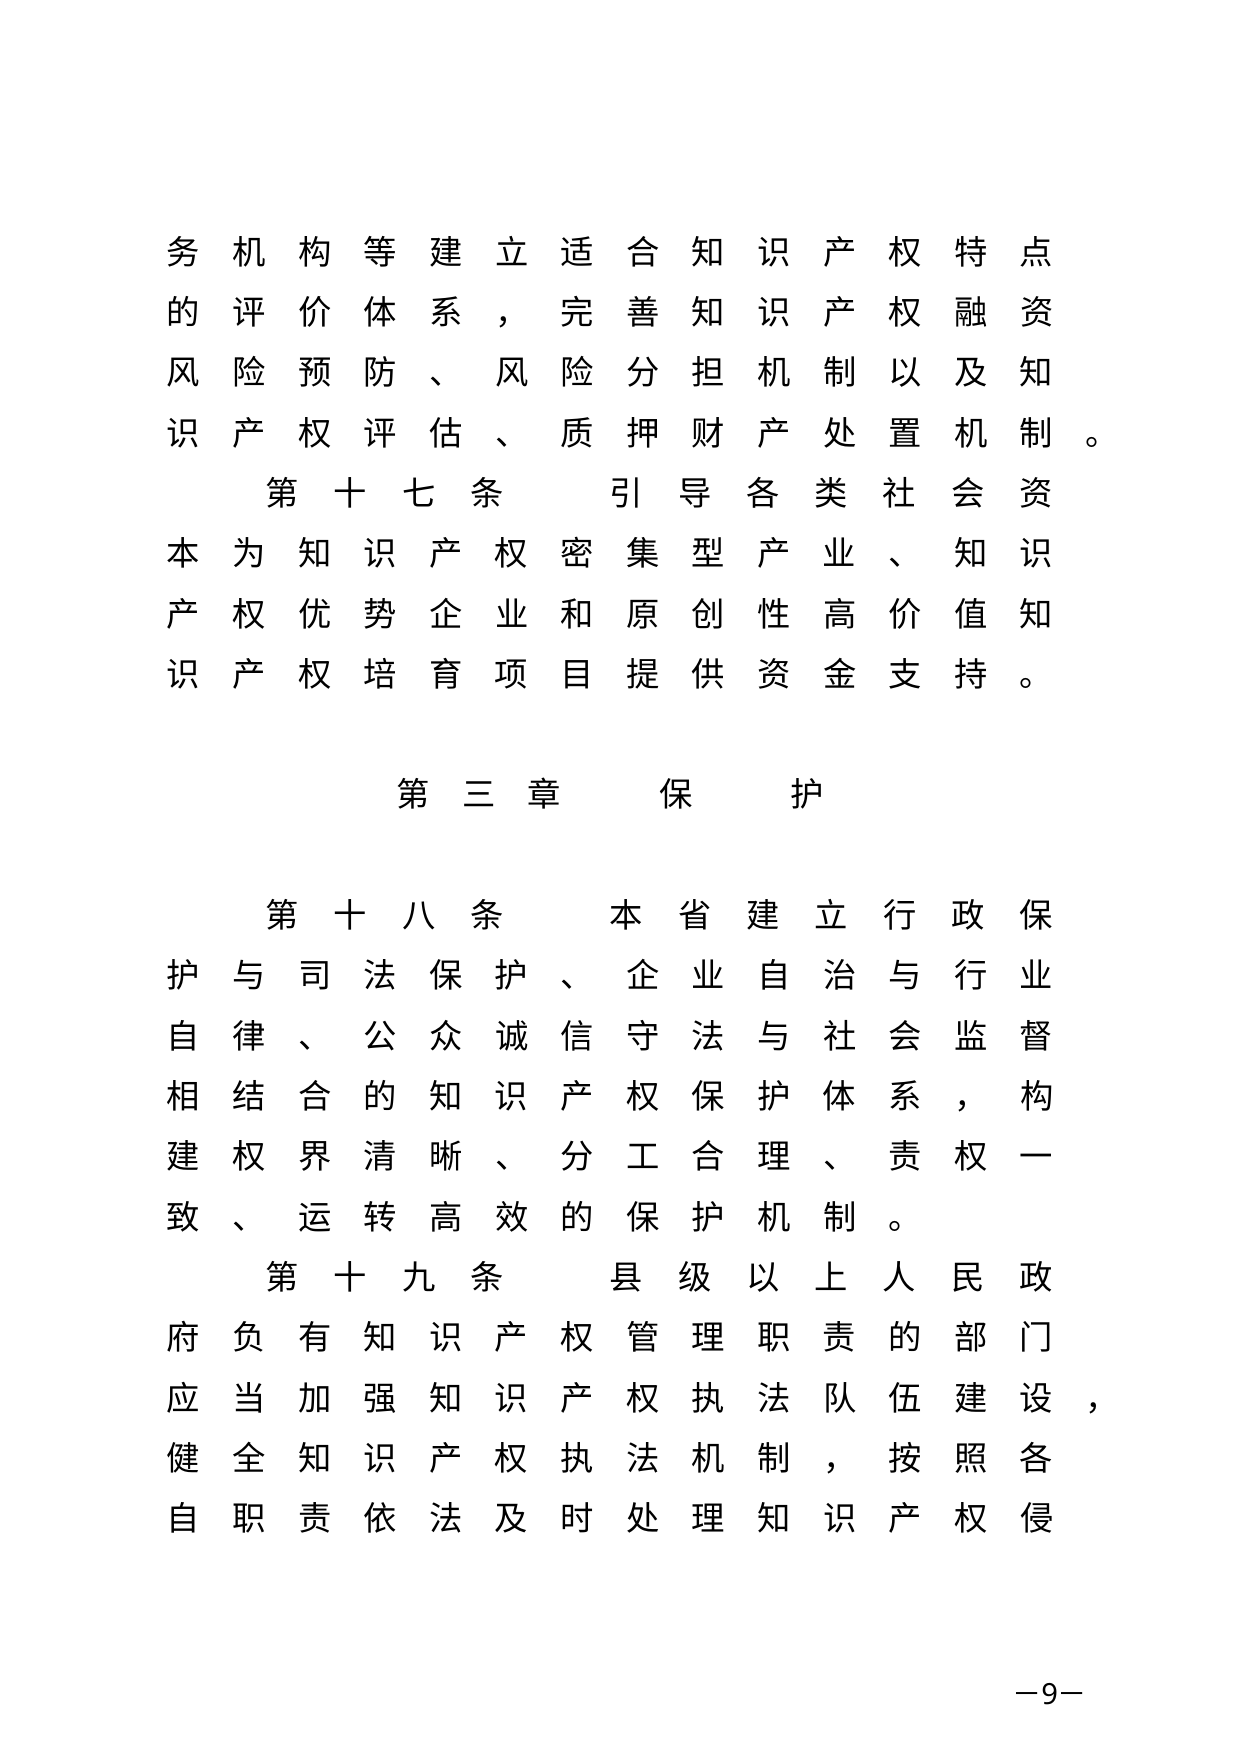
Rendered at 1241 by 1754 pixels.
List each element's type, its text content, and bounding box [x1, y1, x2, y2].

text 第十八条 本省建立行政保护与司法保护、企业自治与行业自律、公众诚信守法与社会监督相结合的知识产权保护体系，构建权界清晰、分工合理、责权一致、运转高效的保护机制。 [167, 883, 1085, 1245]
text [167, 219, 1085, 461]
text 第十七条 引导各类社会资本为知识产权密集型产业、知识产权优势企业和原创性高价值知识产权培育项目提供资金支持。 [167, 461, 1085, 702]
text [167, 1245, 1085, 1546]
text 第三章 保 护 [167, 762, 1085, 822]
